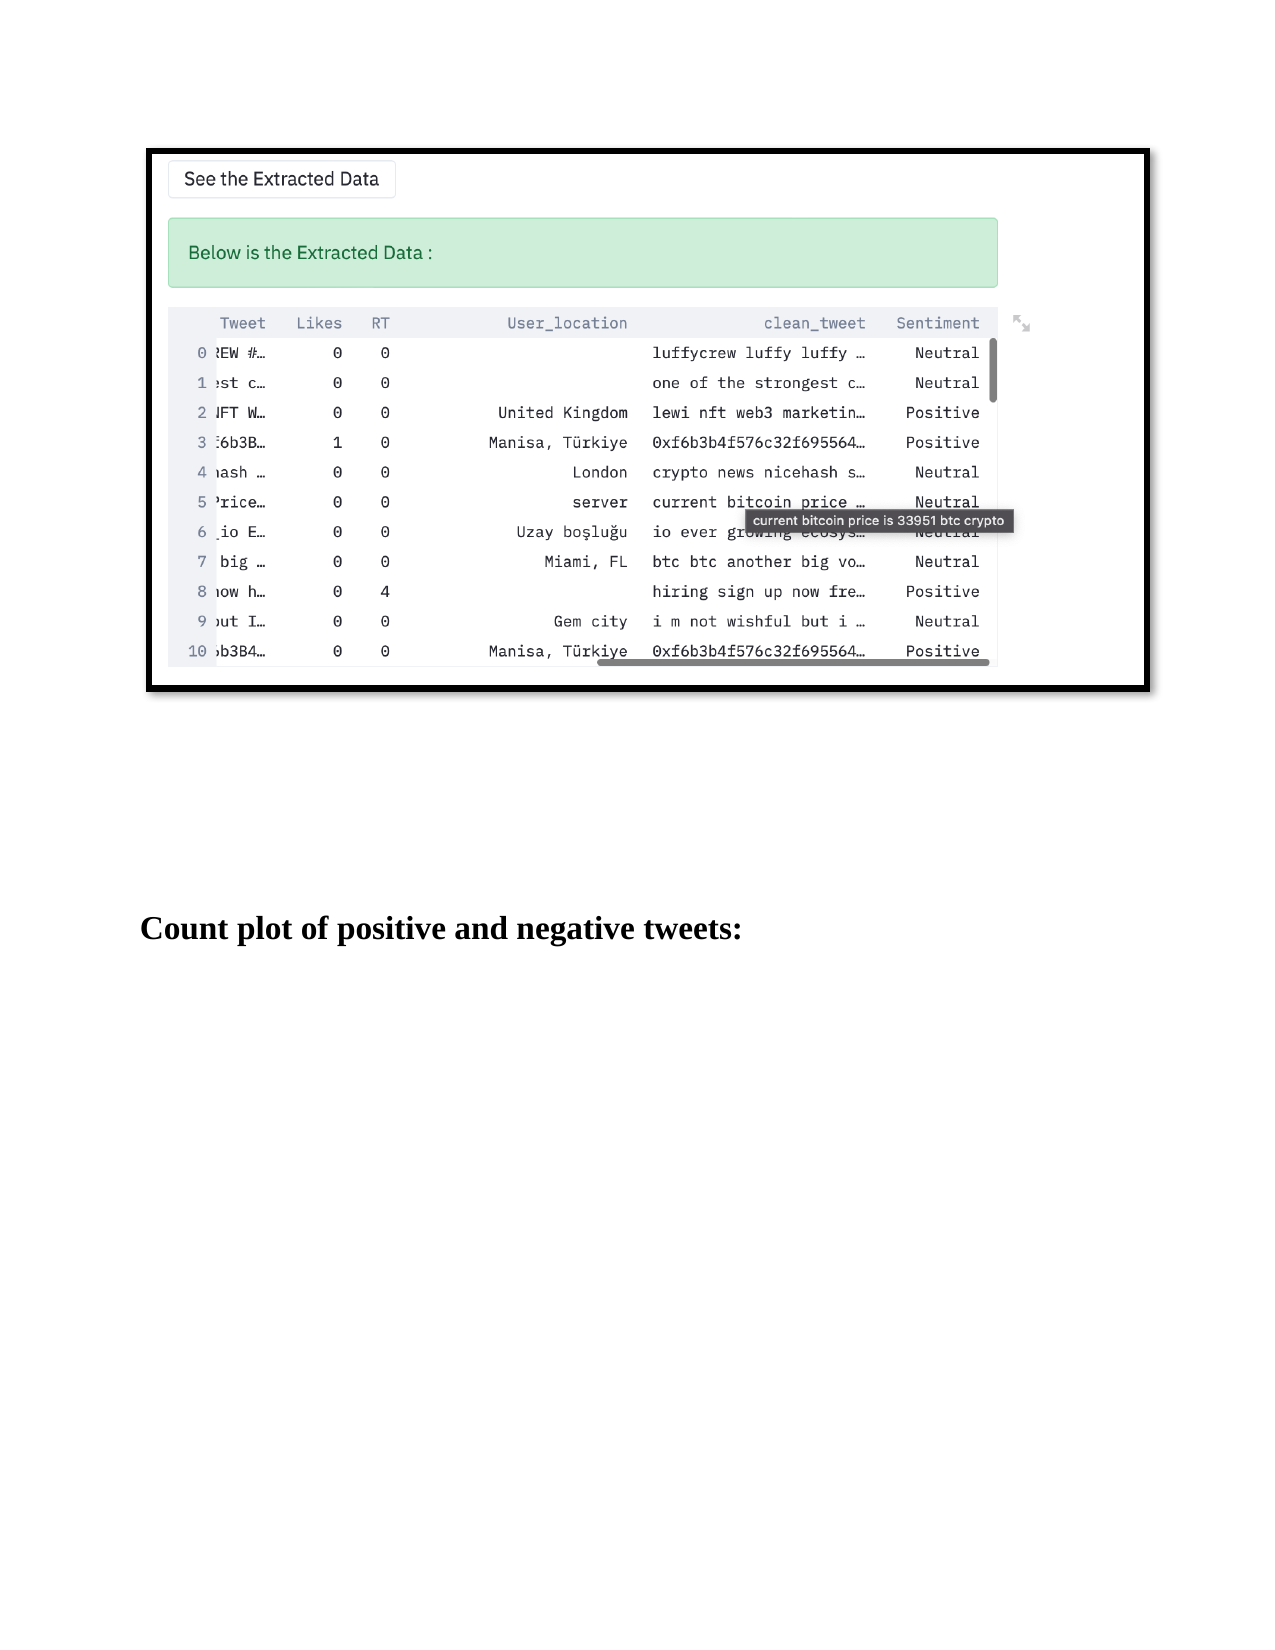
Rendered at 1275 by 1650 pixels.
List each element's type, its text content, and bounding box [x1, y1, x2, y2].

text Count plot of positive and negative tweets: [139, 908, 1131, 946]
picture [152, 154, 1144, 685]
